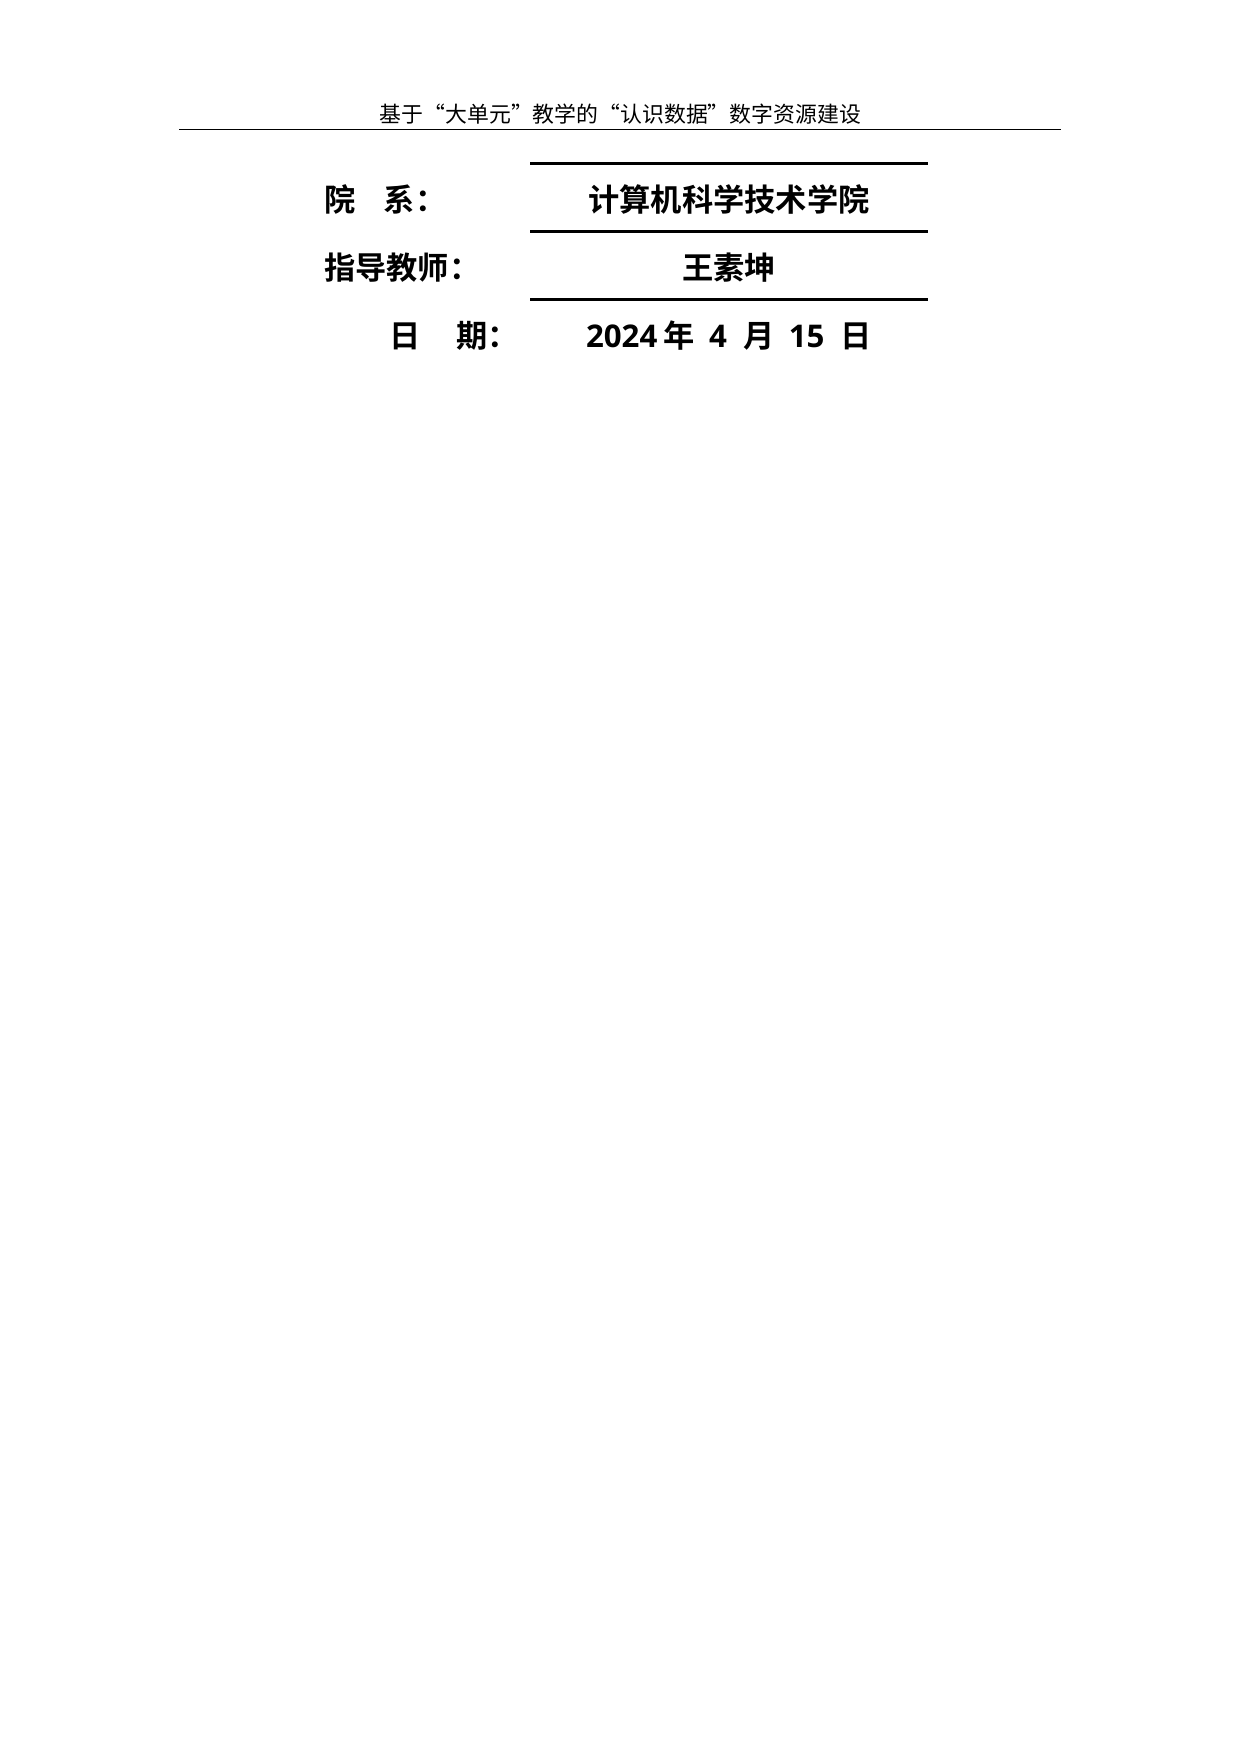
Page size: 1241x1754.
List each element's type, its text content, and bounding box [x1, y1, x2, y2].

table_cell 日 期： [313, 298, 530, 366]
table_cell 院 系： [313, 162, 530, 230]
table_cell 2024年 4 月 15 日 [530, 301, 928, 366]
table_cell 王素坤 [530, 233, 928, 298]
table_cell 指导教师： [313, 230, 530, 298]
table_cell 计算机科学技术学院 [530, 165, 928, 230]
